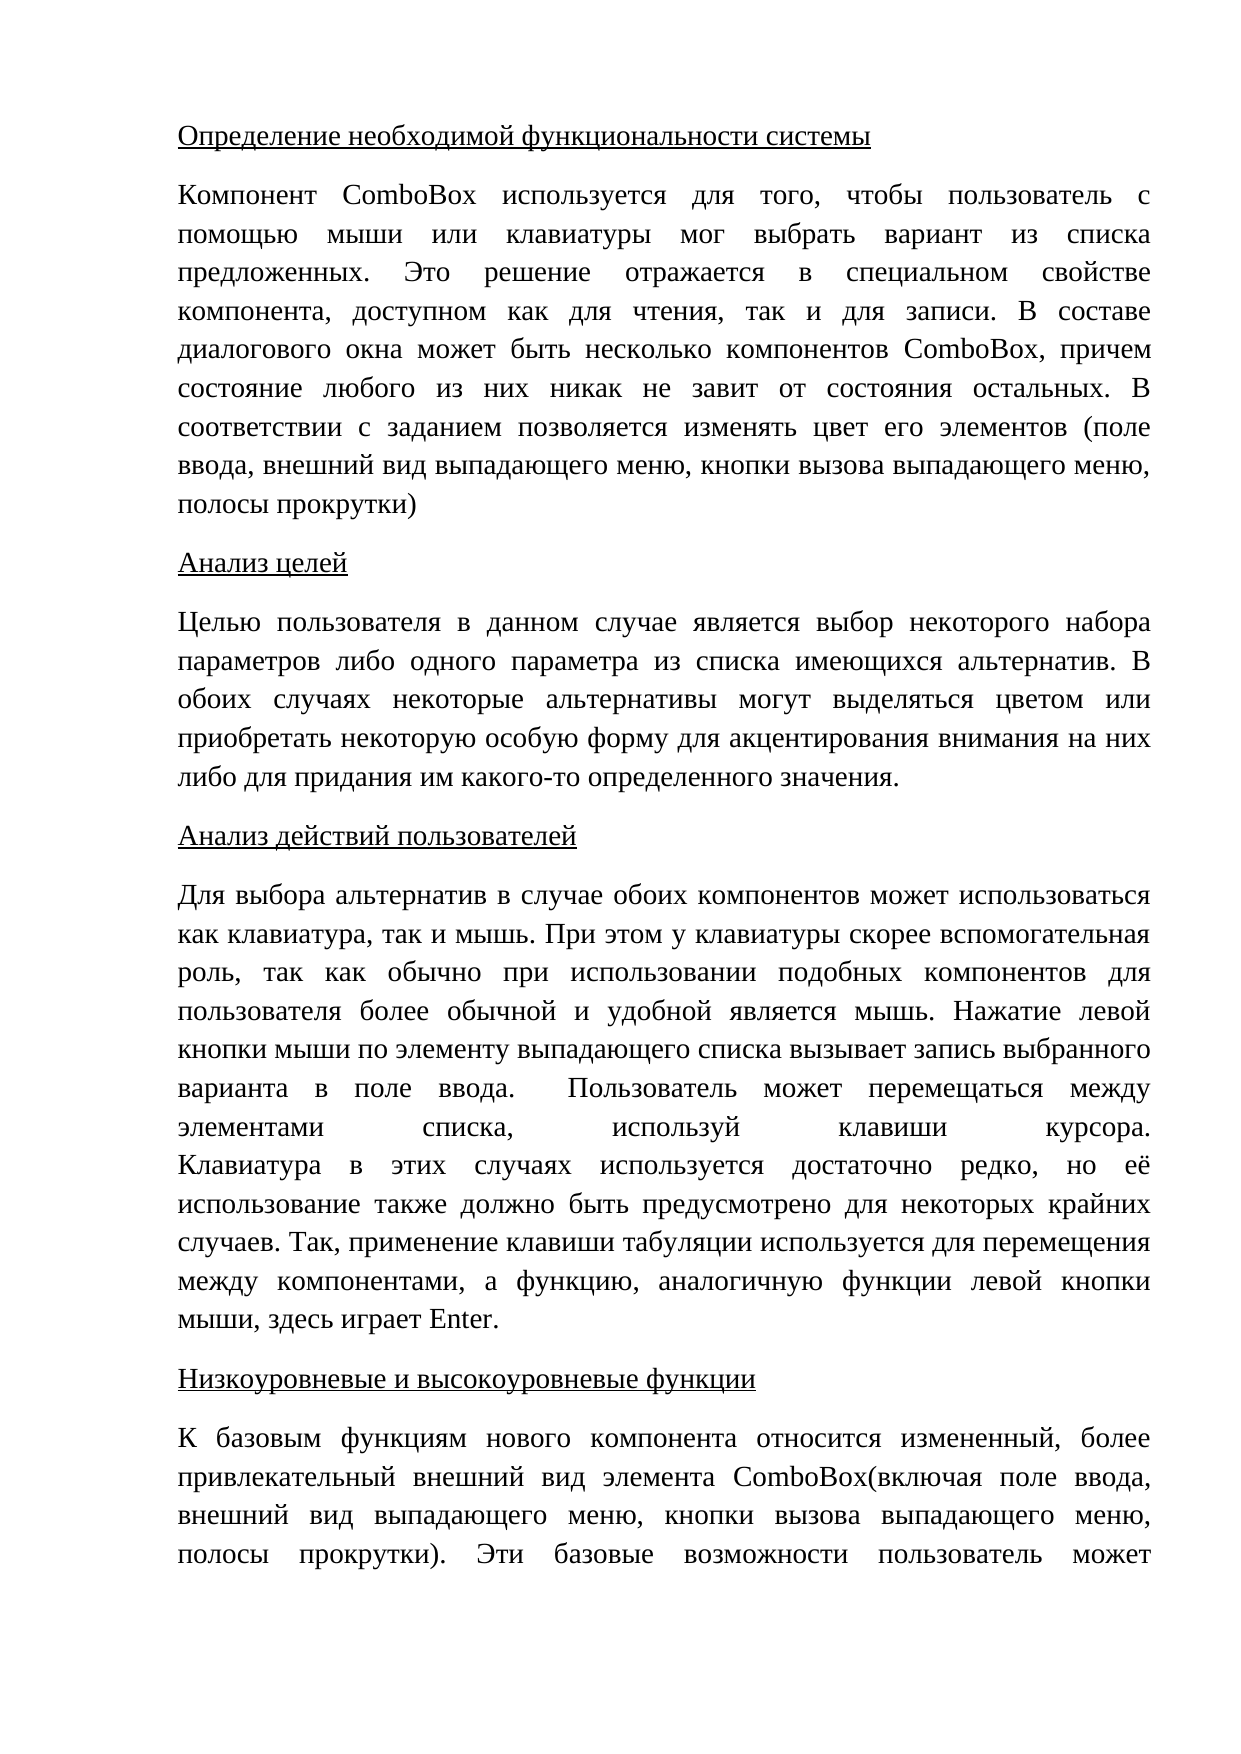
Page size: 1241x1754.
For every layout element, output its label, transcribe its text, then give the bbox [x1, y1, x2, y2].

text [177, 1420, 1152, 1569]
text Определение необходимой функциональности системы [177, 118, 1152, 152]
text Анализ целей [177, 545, 1152, 579]
text Низкоуровневые и высокоуровневые функции [177, 1361, 1152, 1394]
text Для выбора альтернатив в случае обоих компонентов может использоваться как клавиатура, так и мышь. При этом у клавиатуры скорее вспомогательная роль, так как обычно при использовании подобных компонентов для пользователя более обычной и удобной является мышь. Нажатие левой кнопки мыши по элементу выпадающего списка вызывает запись выбранного варианта в поле ввода. Пользователь может перемещаться между элементами списка, используй клавиши курсора. Клавиатура в этих случаях используется достаточно редко, но её использование также должно быть предусмотрено для некоторых крайних случаев. Так, применение клавиши табуляции используется для перемещения между компонентами, а функцию, аналогичную функции левой кнопки мыши, здесь играет Enter. [177, 877, 1152, 1335]
text Анализ действий пользователей [177, 818, 1152, 852]
text Компонент ComboBox используется для того, чтобы пользователь с помощью мыши или клавиатуры мог выбрать вариант из списка предложенных. Это решение отражается в специальном свойстве компонента, доступном как для чтения, так и для записи. В составе диалогового окна может быть несколько компонентов ComboBox, причем состояние любого из них никак не завит от состояния остальных. В соответствии с заданием позволяется изменять цвет его элементов (поле ввода, внешний вид выпадающего меню, кнопки вызова выпадающего меню, полосы прокрутки) [177, 177, 1152, 519]
text Целью пользователя в данном случае является выбор некоторого набора параметров либо одного параметра из списка имеющихся альтернатив. В обоих случаях некоторые альтернативы могут выделяться цветом или приобретать некоторую особую форму для акцентирования внимания на них либо для придания им какого-то определенного значения. [177, 604, 1152, 792]
